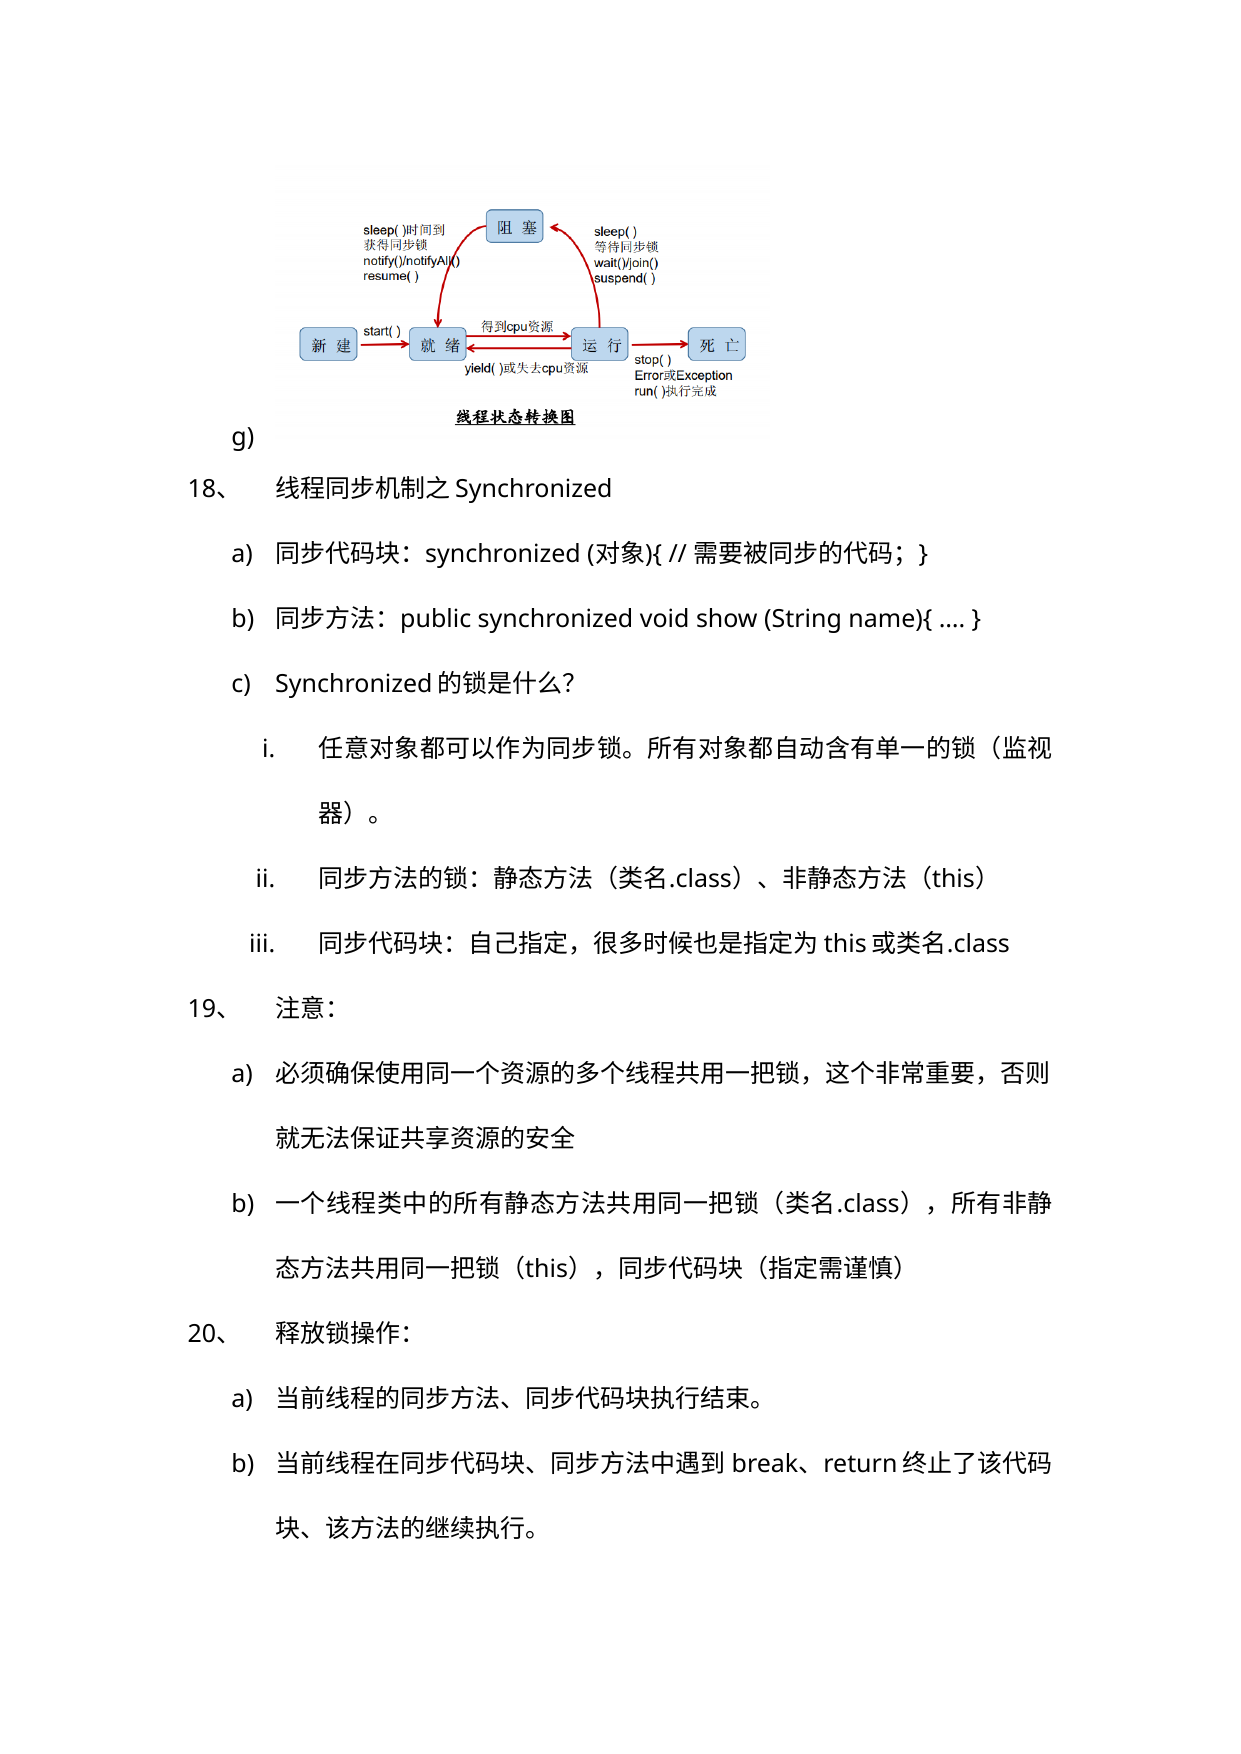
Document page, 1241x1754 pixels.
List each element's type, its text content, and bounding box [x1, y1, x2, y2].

list 当前线程在同步代码块、同步方法中遇到break、return终止了该代码块、该方法的继续执行。 [231, 1429, 1053, 1559]
list 释放锁操作： [187, 1299, 1053, 1364]
list Synchronized的锁是什么？ [231, 649, 1053, 714]
list 同步代码块：synchronized (对象){ // 需要被同步的代码；} [231, 519, 1053, 584]
list 同步方法：public synchronized void show (String name){ …. } [231, 584, 1053, 649]
list 线程同步机制之Synchronized [187, 454, 1053, 519]
list 同步方法的锁：静态方法（类名.class）、非静态方法（this） [275, 844, 1053, 909]
picture [275, 162, 770, 446]
list 任意对象都可以作为同步锁。所有对象都自动含有单一的锁（监视器）。 [275, 714, 1053, 844]
list 当前线程的同步方法、同步代码块执行结束。 [231, 1364, 1053, 1429]
list 注意： [187, 974, 1053, 1039]
list 一个线程类中的所有静态方法共用同一把锁（类名.class），所有非静态方法共用同一把锁（this），同步代码块（指定需谨慎） [231, 1169, 1053, 1299]
list 同步代码块：自己指定，很多时候也是指定为this或类名.class [275, 909, 1053, 974]
list 必须确保使用同一个资源的多个线程共用一把锁，这个非常重要，否则就无法保证共享资源的安全 [231, 1039, 1053, 1169]
